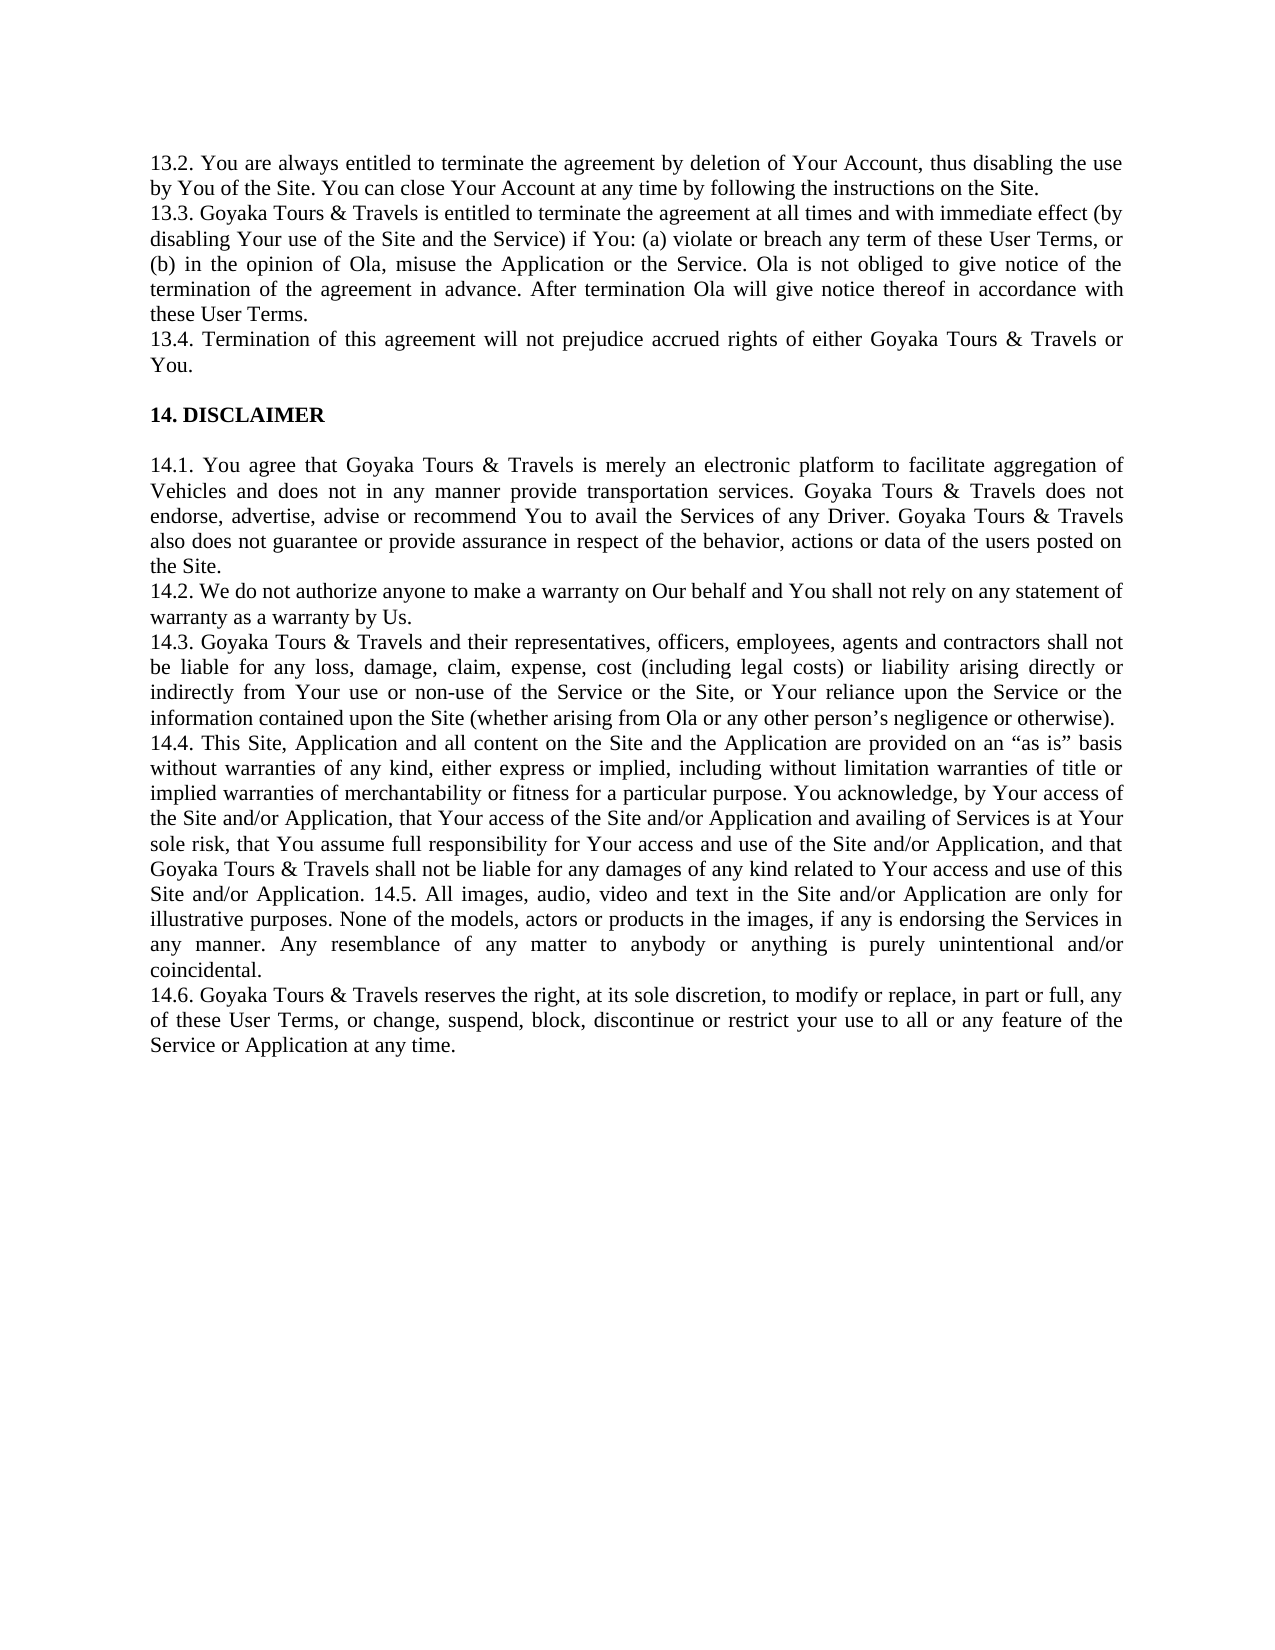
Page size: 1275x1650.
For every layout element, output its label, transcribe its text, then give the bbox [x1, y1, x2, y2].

text 13.4. Termination of this agreement will not prejudice accrued rights of either Goyaka Tours & Travels or You. [150, 326, 1125, 377]
text 14.4. This Site, Application and all content on the Site and the Application are provided on an “as is” basis without warranties of any kind, either express or implied, including without limitation warranties of title or implied warranties of merchantability or fitness for a particular purpose. You acknowledge, by Your access of the Site and/or Application, that Your access of the Site and/or Application and availing of Services is at Your sole risk, that You assume full responsibility for Your access and use of the Site and/or Application, and that Goyaka Tours & Travels shall not be liable for any damages of any kind related to Your access and use of this Site and/or Application. 14.5. All images, audio, video and text in the Site and/or Application are only for illustrative purposes. None of the models, actors or products in the images, if any is endorsing the Services in any manner. Any resemblance of any matter to anybody or anything is purely unintentional and/or coincidental. [150, 730, 1125, 982]
text 13.2. You are always entitled to terminate the agreement by deletion of Your Account, thus disabling the use by You of the Site. You can close Your Account at any time by following the instructions on the Site. [150, 150, 1125, 200]
text 14. DISCLAIMER [150, 402, 1125, 427]
text 14.2. We do not authorize anyone to make a warranty on Our behalf and You shall not rely on any statement of warranty as a warranty by Us. [150, 578, 1125, 629]
text 13.3. Goyaka Tours & Travels is entitled to terminate the agreement at all times and with immediate effect (by disabling Your use of the Site and the Service) if You: (a) violate or breach any term of these User Terms, or (b) in the opinion of Ola, misuse the Application or the Service. Ola is not obliged to give notice of the termination of the agreement in advance. After termination Ola will give notice thereof in accordance with these User Terms. [150, 200, 1125, 326]
text 14.1. You agree that Goyaka Tours & Travels is merely an electronic platform to facilitate aggregation of Vehicles and does not in any manner provide transportation services. Goyaka Tours & Travels does not endorse, advertise, advise or recommend You to avail the Services of any Driver. Goyaka Tours & Travels also does not guarantee or provide assurance in respect of the behavior, actions or data of the users posted on the Site. [150, 452, 1125, 578]
text 14.6. Goyaka Tours & Travels reserves the right, at its sole discretion, to modify or replace, in part or full, any of these User Terms, or change, suspend, block, discontinue or restrict your use to all or any feature of the Service or Application at any time. [150, 982, 1125, 1057]
text 14.3. Goyaka Tours & Travels and their representatives, officers, employees, agents and contractors shall not be liable for any loss, damage, claim, expense, cost (including legal costs) or liability arising directly or indirectly from Your use or non-use of the Service or the Site, or Your reliance upon the Service or the information contained upon the Site (whether arising from Ola or any other person’s negligence or otherwise). [150, 629, 1125, 730]
